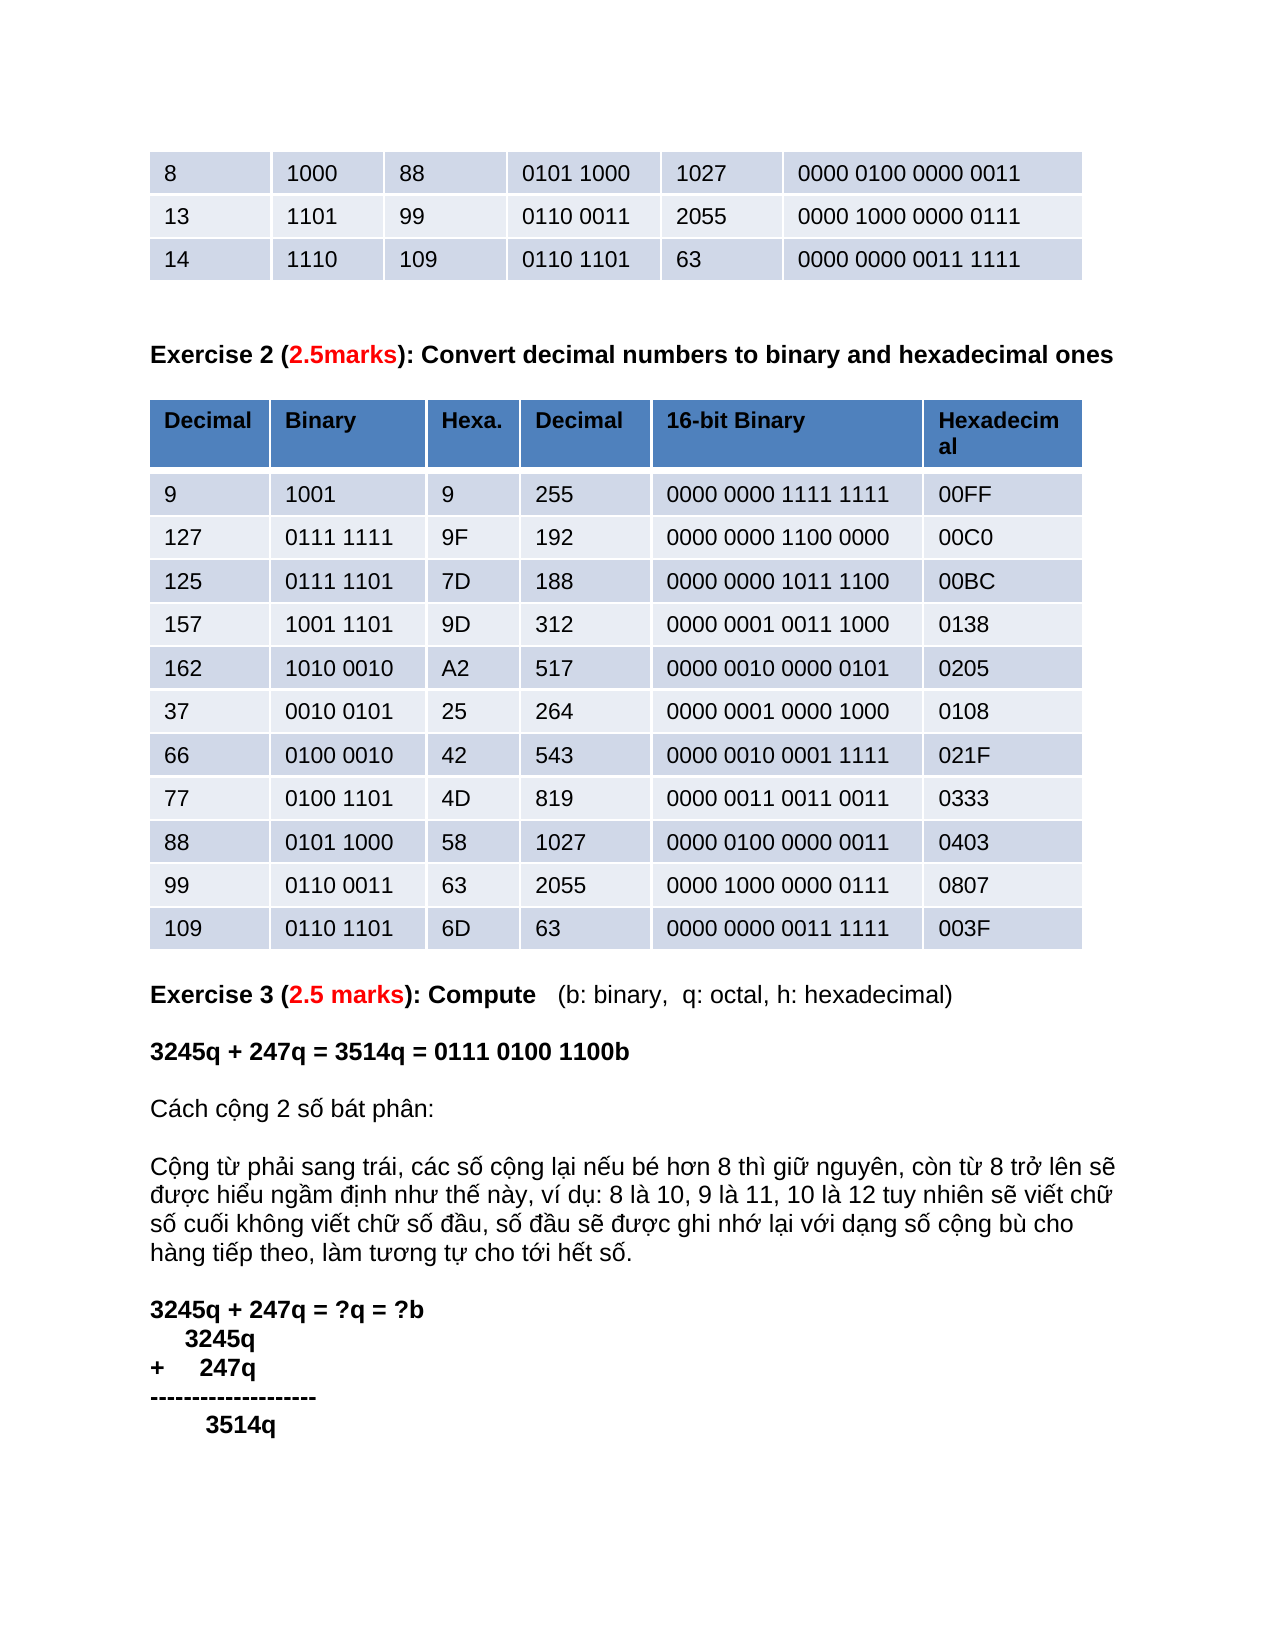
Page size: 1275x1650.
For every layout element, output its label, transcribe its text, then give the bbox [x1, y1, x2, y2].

table_cell 0403 [924, 821, 1082, 862]
table_cell 1027 [662, 152, 782, 193]
table_cell 99 [150, 864, 269, 906]
table_cell 0000 0000 0011 1111 [784, 239, 1082, 280]
table_cell 4D [428, 778, 519, 819]
table_cell 1110 [273, 239, 383, 280]
table_cell 99 [385, 196, 506, 237]
table_cell 0000 0100 0000 0011 [784, 152, 1082, 193]
table_cell 0000 0010 0000 0101 [653, 647, 922, 688]
table_cell 0000 0000 1111 1111 [653, 474, 922, 515]
table_cell 1001 1101 [271, 604, 425, 645]
table_cell 0110 0011 [508, 196, 660, 237]
table_cell 63 [662, 239, 782, 280]
table_cell 0205 [924, 647, 1082, 688]
table_cell 0111 1111 [271, 517, 425, 558]
table_cell 77 [150, 778, 269, 819]
text + 247q [150, 1353, 1125, 1382]
table_cell 517 [521, 647, 650, 688]
table_cell 58 [428, 821, 519, 862]
table_cell 0110 1101 [271, 908, 425, 949]
table_cell 255 [521, 474, 650, 515]
table_cell 0110 0011 [271, 864, 425, 906]
table_cell 25 [428, 691, 519, 732]
table_cell 6D [428, 908, 519, 949]
text Exercise 2 (2.5marks): Convert decimal numbers to binary and hexadecimal ones [150, 340, 1125, 369]
table_cell 14 [150, 239, 270, 280]
table_cell 0000 1000 0000 0111 [784, 196, 1082, 237]
table_cell 7D [428, 560, 519, 602]
table_cell 8 [150, 152, 270, 193]
table_cell 0333 [924, 778, 1082, 819]
table_cell 125 [150, 560, 269, 602]
table_header 16-bit Binary [653, 400, 922, 467]
table_cell 0000 0000 1011 1100 [653, 560, 922, 602]
text 3245q [150, 1324, 1125, 1353]
table_cell 0000 0000 0011 1111 [653, 908, 922, 949]
table_cell 1101 [273, 196, 383, 237]
table_cell 109 [385, 239, 506, 280]
text 3245q + 247q = 3514q = 0111 0100 1100b [150, 1037, 1125, 1066]
table_cell 162 [150, 647, 269, 688]
table_cell 0101 1000 [271, 821, 425, 862]
table_cell 9 [428, 474, 519, 515]
table_cell 543 [521, 734, 650, 775]
table_cell 0108 [924, 691, 1082, 732]
table_cell 0000 0010 0001 1111 [653, 734, 922, 775]
table_cell 00C0 [924, 517, 1082, 558]
table_cell 188 [521, 560, 650, 602]
table_cell 0000 0001 0011 1000 [653, 604, 922, 645]
table_cell 9F [428, 517, 519, 558]
table_cell 9D [428, 604, 519, 645]
table_cell 0100 0010 [271, 734, 425, 775]
table_cell 63 [521, 908, 650, 949]
table_cell 13 [150, 196, 270, 237]
text 3514q [150, 1411, 1125, 1439]
table_cell 819 [521, 778, 650, 819]
text Exercise 3 (2.5 marks): Compute (b: binary, q: octal, h: hexadecimal) [150, 980, 1125, 1009]
table_cell 1027 [521, 821, 650, 862]
table_cell 88 [150, 821, 269, 862]
table_cell 0000 0000 1100 0000 [653, 517, 922, 558]
table_cell 0000 0001 0000 1000 [653, 691, 922, 732]
table_cell 157 [150, 604, 269, 645]
table_header Decimal [521, 400, 650, 467]
table_cell 0110 1101 [508, 239, 660, 280]
table_cell 2055 [662, 196, 782, 237]
table_header Binary [271, 400, 425, 467]
table_cell 021F [924, 734, 1082, 775]
table_cell 0100 1101 [271, 778, 425, 819]
table_cell 0000 0011 0011 0011 [653, 778, 922, 819]
table_cell 9 [150, 474, 269, 515]
table_cell 63 [428, 864, 519, 906]
table_cell 42 [428, 734, 519, 775]
table_cell 127 [150, 517, 269, 558]
table_header Hexadecimal [924, 400, 1082, 467]
table_header Hexa. [428, 400, 519, 467]
table_cell 0101 1000 [508, 152, 660, 193]
text Cách cộng 2 số bát phân: [150, 1094, 1125, 1123]
table_cell 0000 1000 0000 0111 [653, 864, 922, 906]
text -------------------- [150, 1382, 1125, 1411]
table_cell 192 [521, 517, 650, 558]
table_header Decimal [150, 400, 269, 467]
table_cell 1001 [271, 474, 425, 515]
table_cell 37 [150, 691, 269, 732]
table_cell 0111 1101 [271, 560, 425, 602]
text 3245q + 247q = ?q = ?b [150, 1296, 1125, 1324]
table_cell 66 [150, 734, 269, 775]
table_cell 264 [521, 691, 650, 732]
table_cell 1000 [273, 152, 383, 193]
table_cell 2055 [521, 864, 650, 906]
table_cell 312 [521, 604, 650, 645]
table_cell 109 [150, 908, 269, 949]
text Cộng từ phải sang trái, các số cộng lại nếu bé hơn 8 thì giữ nguyên, còn từ 8 trở lên sẽ được hiểu ngầm định như thế này, ví dụ: 8 là 10, 9 là 11, 10 là 12 tuy nhiên sẽ viết chữ số cuối không viết chữ số đầu, số đầu sẽ được ghi nhớ lại với dạng số cộng bù cho hàng tiếp theo, làm tương tự cho tới hết số. [150, 1152, 1125, 1267]
table_cell 003F [924, 908, 1082, 949]
table_cell 00FF [924, 474, 1082, 515]
table_cell 00BC [924, 560, 1082, 602]
table_cell A2 [428, 647, 519, 688]
table_cell 0138 [924, 604, 1082, 645]
table_cell 0807 [924, 864, 1082, 906]
table_cell 0000 0100 0000 0011 [653, 821, 922, 862]
table_cell 1010 0010 [271, 647, 425, 688]
table_cell 0010 0101 [271, 691, 425, 732]
table_cell 88 [385, 152, 506, 193]
